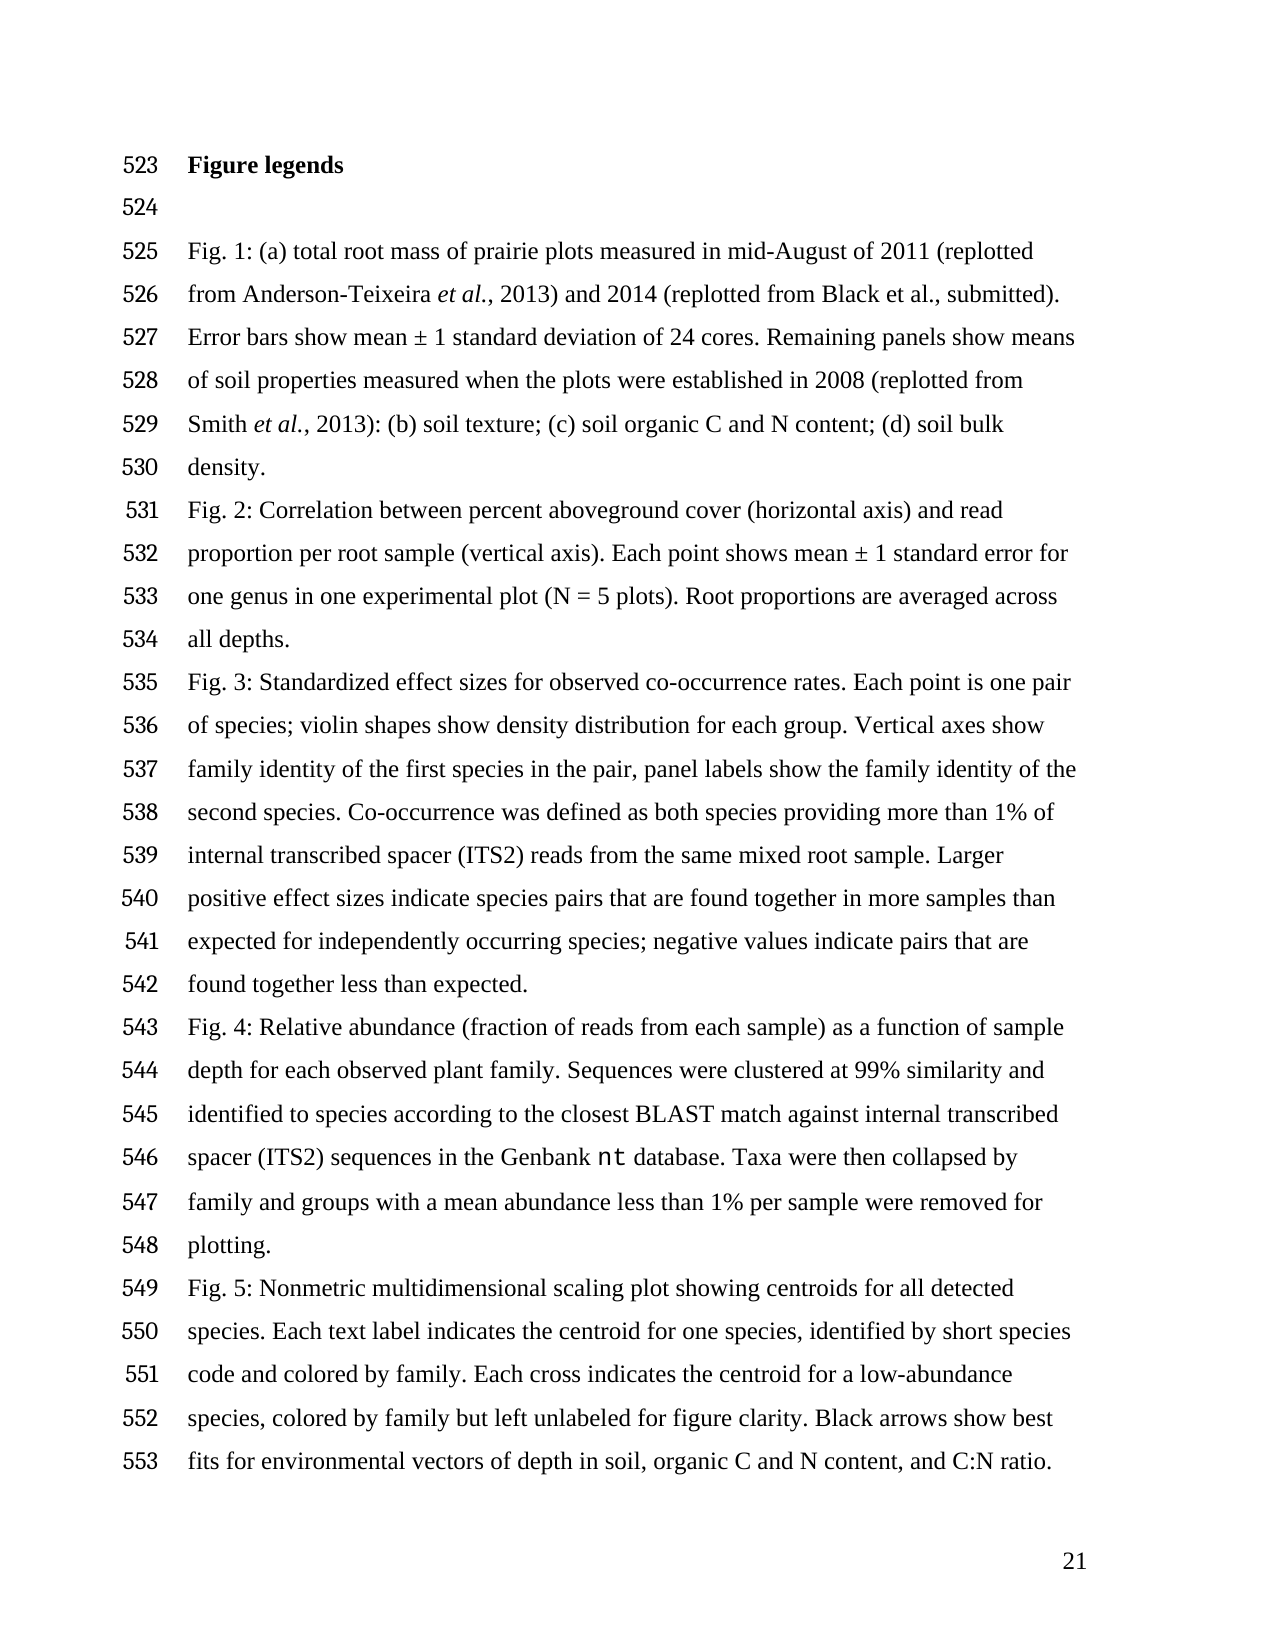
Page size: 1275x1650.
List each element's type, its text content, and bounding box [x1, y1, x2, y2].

text Fig. 5: Nonmetric multidimensional scaling plot showing centroids for all detected species. Each text label indicates the centroid for one species, identified by short species code and colored by family. Each cross indicates the centroid for a low-abundance species, colored by family but left unlabeled for figure clarity. Black arrows show best fits for environmental vectors of depth in soil, organic C and N content, and C:N ratio. [187, 1273, 1087, 1474]
text Fig. 4: Relative abundance (fraction of reads from each sample) as a function of sample depth for each observed plant family. Sequences were clustered at 99% similarity and identified to species according to the closest BLAST match against internal transcribed spacer (ITS2) sequences in the Genbank nt database. Taxa were then collapsed by family and groups with a mean abundance less than 1% per sample were removed for plotting. [187, 1012, 1087, 1259]
text Fig. 3: Standardized effect sizes for observed co-occurrence rates. Each point is one pair of species; violin shapes show density distribution for each group. Vertical axes show family identity of the first species in the pair, panel labels show the family identity of the second species. Co-occurrence was defined as both species providing more than 1% of internal transcribed spacer (ITS2) reads from the same mixed root sample. Larger positive effect sizes indicate species pairs that are found together in more samples than expected for independently occurring species; negative values indicate pairs that are found together less than expected. [187, 667, 1087, 998]
text Fig. 1: (a) total root mass of prairie plots measured in mid-August of 2011 (replotted from Anderson-Teixeira et al., 2013) and 2014 (replotted from Black et al., submitted). Error bars show mean ± 1 standard deviation of 24 cores. Remaining panels show means of soil properties measured when the plots were established in 2008 (replotted from Smith et al., 2013): (b) soil texture; (c) soil organic C and N content; (d) soil bulk density. [187, 236, 1087, 481]
subtitle Figure legends [187, 150, 1087, 179]
text Fig. 2: Correlation between percent aboveground cover (horizontal axis) and read proportion per root sample (vertical axis). Each point shows mean ± 1 standard error for one genus in one experimental plot (N = 5 plots). Root proportions are averaged across all depths. [187, 495, 1087, 653]
